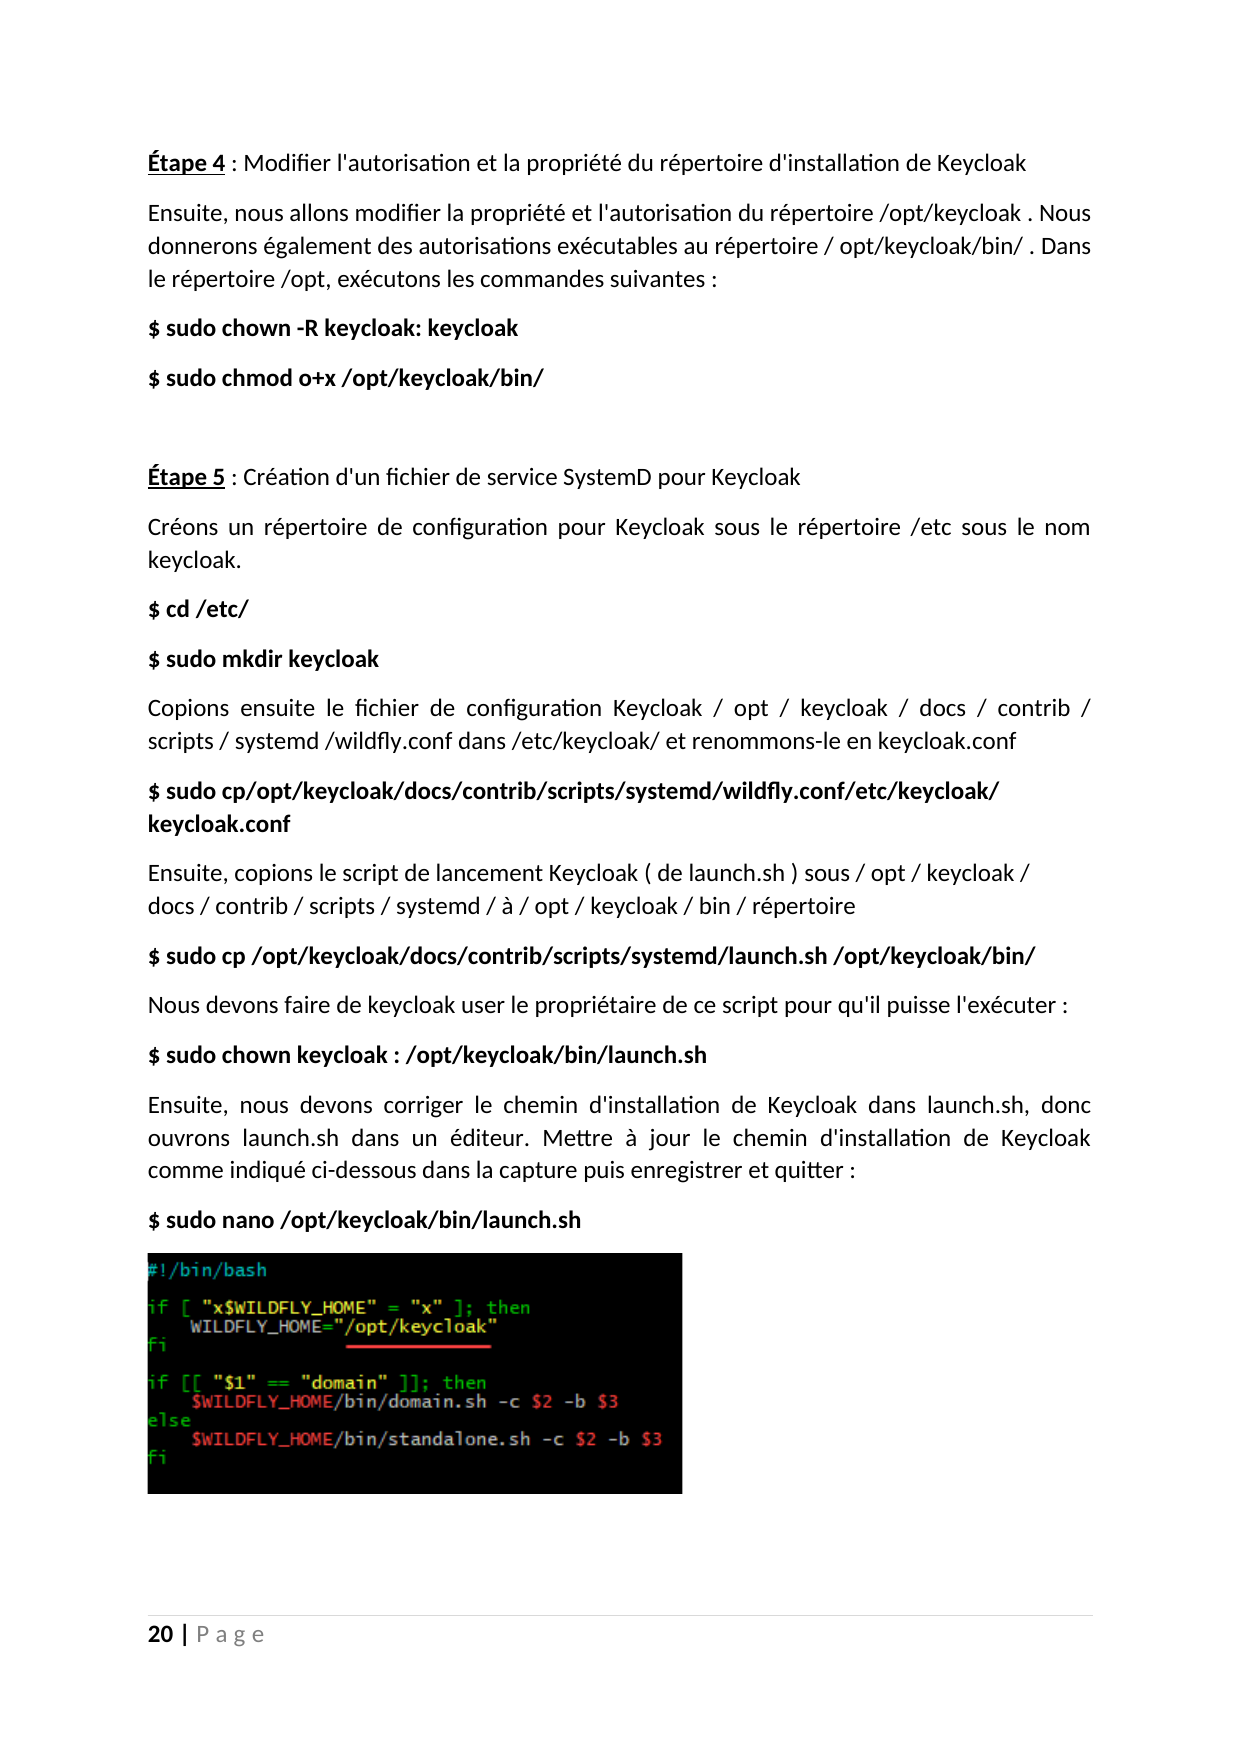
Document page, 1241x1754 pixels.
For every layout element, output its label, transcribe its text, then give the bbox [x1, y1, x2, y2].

text $ sudo cp /opt/keycloak/docs/contrib/scripts/systemd/launch.sh /opt/keycloak/bin/ [148, 940, 1093, 971]
text $ sudo cp/opt/keycloak/docs/contrib/scripts/systemd/wildfly.conf/etc/keycloak/ keycloak.conf [148, 775, 1093, 838]
text Ensuite, nous devons corriger le chemin d'installation de Keycloak dans launch.sh, donc ouvrons launch.sh dans un éditeur. Mettre à jour le chemin d'installation de Keycloak comme indiqué ci-dessous dans la capture puis enregistrer et quitter : [148, 1089, 1093, 1185]
text Copions ensuite le fichier de configuration Keycloak / opt / keycloak / docs / contrib / scripts / systemd /wildfly.conf dans /etc/keycloak/ et renommons-le en keycloak.conf [148, 693, 1093, 756]
text Étape 4 : Modifier l'autorisation et la propriété du répertoire d'installation de Keycloak [148, 148, 1093, 178]
text Ensuite, nous allons modifier la propriété et l'autorisation du répertoire /opt/keycloak . Nous donnerons également des autorisations exécutables au répertoire / opt/keycloak/bin/ . Dans le répertoire /opt, exécutons les commandes suivantes : [148, 197, 1093, 293]
picture [147, 1253, 683, 1494]
text Étape 5 : Création d'un fichier de service SystemD pour Keycloak [148, 461, 1093, 492]
text Ensuite, copions le script de lancement Keycloak ( de launch.sh ) sous / opt / keycloak / docs / contrib / scripts / systemd / à / opt / keycloak / bin / répertoire [148, 858, 1093, 921]
text $ sudo chown -R keycloak: keycloak [148, 313, 1093, 343]
text $ cd /etc/ [148, 593, 1093, 624]
text $ sudo chmod o+x /opt/keycloak/bin/ [148, 362, 1093, 393]
text $ sudo mkdir keycloak [148, 643, 1093, 673]
text Créons un répertoire de configuration pour Keycloak sous le répertoire /etc sous le nom keycloak. [148, 511, 1093, 574]
text $ sudo nano /opt/keycloak/bin/launch.sh [148, 1204, 1093, 1235]
text Nous devons faire de keycloak user le propriétaire de ce script pour qu'il puisse l'exécuter : [148, 990, 1093, 1020]
text $ sudo chown keycloak : /opt/keycloak/bin/launch.sh [148, 1039, 1093, 1070]
